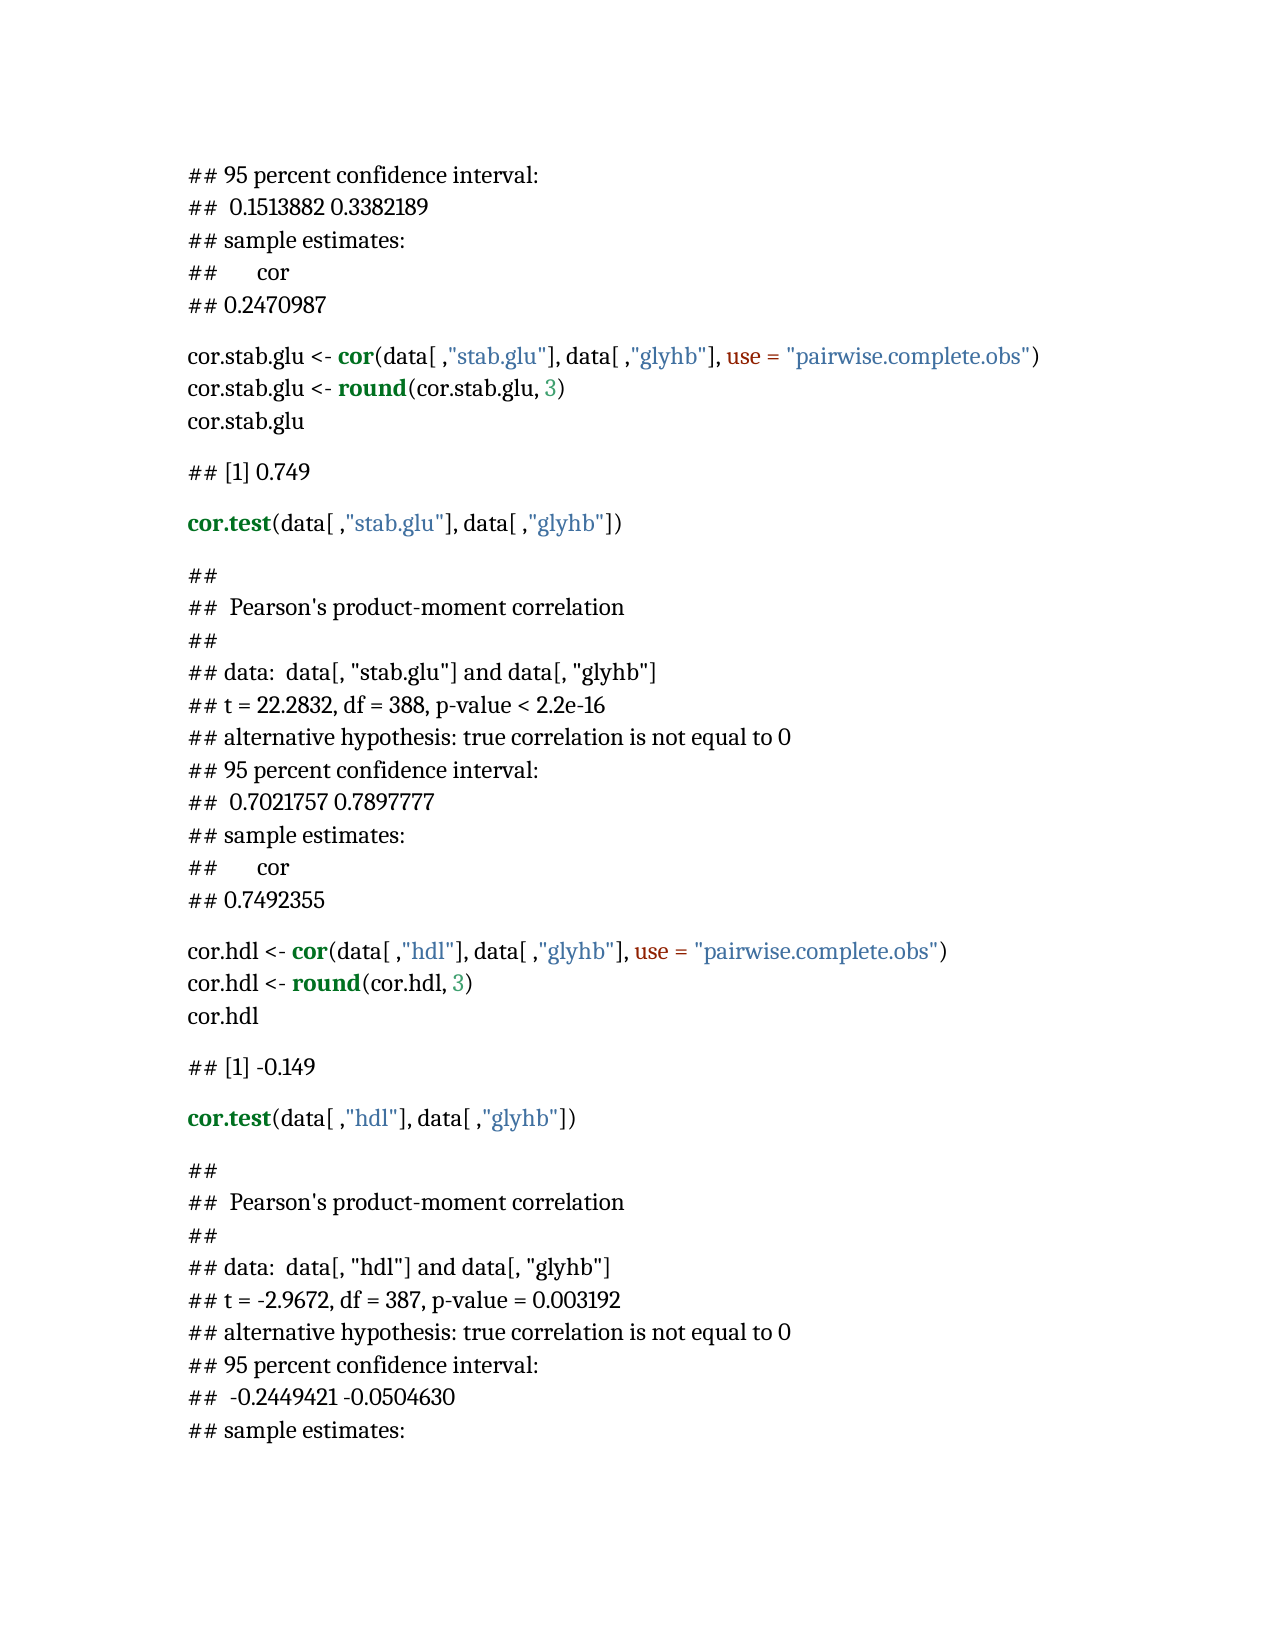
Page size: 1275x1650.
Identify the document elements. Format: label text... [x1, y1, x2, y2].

text ## [1] -0.149 [187, 1051, 1087, 1084]
text ## [1] 0.749 [187, 456, 1087, 489]
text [187, 159, 1087, 321]
text cor.stab.glu <- cor(data[ ,"stab.glu"], data[ ,"glyhb"], use = "pairwise.complete.obs") cor.stab.glu <- round(cor.stab.glu, 3) cor.stab.glu [187, 340, 1087, 437]
text ## ## Pearson's product-moment correlation ## ## data: data[, "stab.glu"] and data[, "glyhb"] ## t = 22.2832, df = 388, p-value < 2.2e-16 ## alternative hypothesis: true correlation is not equal to 0 ## 95 percent confidence interval: ## 0.7021757 0.7897777 ## sample estimates: ## cor ## 0.7492355 [187, 559, 1087, 916]
text cor.hdl <- cor(data[ ,"hdl"], data[ ,"glyhb"], use = "pairwise.complete.obs") cor.hdl <- round(cor.hdl, 3) cor.hdl [187, 935, 1087, 1032]
text cor.test(data[ ,"hdl"], data[ ,"glyhb"]) [187, 1102, 1087, 1135]
text cor.test(data[ ,"stab.glu"], data[ ,"glyhb"]) [187, 507, 1087, 540]
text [187, 1154, 1087, 1446]
